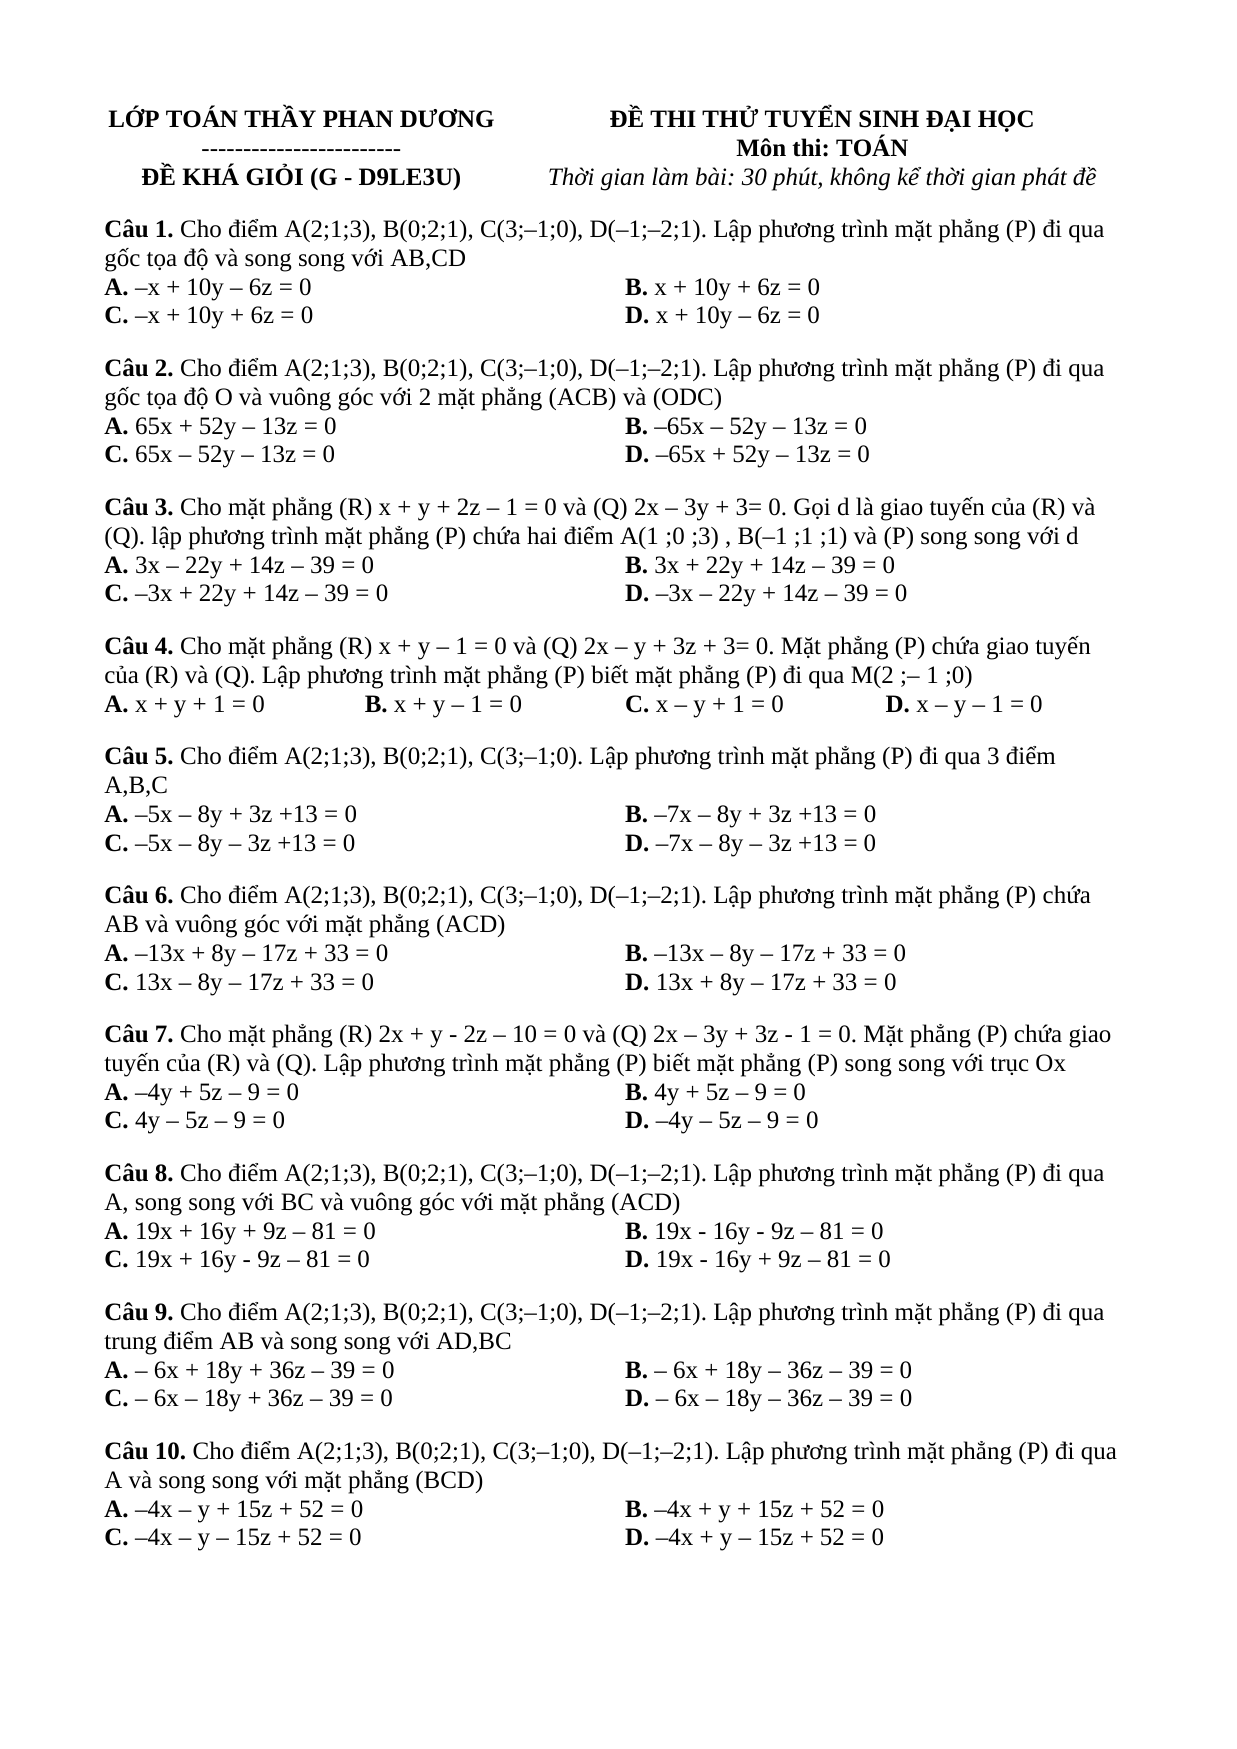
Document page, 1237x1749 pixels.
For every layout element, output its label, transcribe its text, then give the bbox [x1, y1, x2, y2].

table_cell B. –7x – 8y + 3z +13 = 0 [614, 799, 1134, 828]
table_header Câu 5. Cho điểm A(2;1;3), B(0;2;1), C(3;–1;0). Lập phương trình mặt phẳng (P) đi qua 3 điểm A,B,C [93, 741, 1134, 799]
table_cell A. x + y + 1 = 0 [93, 689, 353, 717]
table_header Câu 4. Cho mặt phẳng (R) x + y – 1 = 0 và (Q) 2x – y + 3z + 3= 0. Mặt phẳng (P) chứa giao tuyến của (R) và (Q). Lập phương trình mặt phẳng (P) biết mặt phẳng (P) đi qua M(2 ;– 1 ;0) [93, 631, 1134, 689]
table_header Câu 1. Cho điểm A(2;1;3), B(0;2;1), C(3;–1;0), D(–1;–2;1). Lập phương trình mặt phẳng (P) đi qua gốc tọa độ và song song với AB,CD [93, 214, 1134, 272]
table_cell B. 4y + 5z – 9 = 0 [614, 1077, 1134, 1106]
table_cell D. – 6x – 18y – 36z – 39 = 0 [614, 1384, 1134, 1412]
table_cell A. –5x – 8y + 3z +13 = 0 [93, 799, 614, 828]
table_cell B. –13x – 8y – 17z + 33 = 0 [614, 938, 1134, 967]
table_cell A. – 6x + 18y + 36z – 39 = 0 [93, 1355, 614, 1383]
table_cell A. –4x – y + 15z + 52 = 0 [93, 1494, 614, 1522]
table_cell D. –3x – 22y + 14z – 39 = 0 [614, 579, 1134, 607]
table_cell B. –65x – 52y – 13z = 0 [614, 411, 1134, 439]
table_cell D. x + 10y – 6z = 0 [614, 301, 1134, 329]
table_cell D. x – y – 1 = 0 [874, 689, 1134, 717]
table_cell D. –7x – 8y – 3z +13 = 0 [614, 828, 1134, 856]
table_cell C. 65x – 52y – 13z = 0 [93, 440, 614, 468]
table_header Câu 9. Cho điểm A(2;1;3), B(0;2;1), C(3;–1;0), D(–1;–2;1). Lập phương trình mặt phẳng (P) đi qua trung điểm AB và song song với AD,BC [93, 1297, 1134, 1355]
table_cell A. 65x + 52y – 13z = 0 [93, 411, 614, 439]
table_cell A. 19x + 16y + 9z – 81 = 0 [93, 1216, 614, 1244]
table_cell D. –4y – 5z – 9 = 0 [614, 1106, 1134, 1134]
table_cell C. 4y – 5z – 9 = 0 [93, 1106, 614, 1134]
table_cell A. 3x – 22y + 14z – 39 = 0 [93, 550, 614, 578]
table_header Câu 2. Cho điểm A(2;1;3), B(0;2;1), C(3;–1;0), D(–1;–2;1). Lập phương trình mặt phẳng (P) đi qua gốc tọa độ O và vuông góc với 2 mặt phẳng (ACB) và (ODC) [93, 353, 1134, 411]
table_cell A. –x + 10y – 6z = 0 [93, 272, 614, 301]
table_cell C. x – y + 1 = 0 [614, 689, 874, 717]
table_cell C. –4x – y – 15z + 52 = 0 [93, 1523, 614, 1551]
table_cell B. –4x + y + 15z + 52 = 0 [614, 1494, 1134, 1522]
table_header Câu 10. Cho điểm A(2;1;3), B(0;2;1), C(3;–1;0), D(–1;–2;1). Lập phương trình mặt phẳng (P) đi qua A và song song với mặt phẳng (BCD) [93, 1436, 1134, 1494]
table_header Câu 8. Cho điểm A(2;1;3), B(0;2;1), C(3;–1;0), D(–1;–2;1). Lập phương trình mặt phẳng (P) đi qua A, song song với BC và vuông góc với mặt phẳng (ACD) [93, 1158, 1134, 1216]
table_cell D. –65x + 52y – 13z = 0 [614, 440, 1134, 468]
table_cell C. – 6x – 18y + 36z – 39 = 0 [93, 1384, 614, 1412]
table_cell Thời gian làm bài: 30 phút, không kể thời gian phát đề [510, 162, 1134, 190]
table_cell B. x + 10y + 6z = 0 [614, 272, 1134, 301]
table_header Câu 3. Cho mặt phẳng (R) x + y + 2z – 1 = 0 và (Q) 2x – 3y + 3= 0. Gọi d là giao tuyến của (R) và (Q). lập phương trình mặt phẳng (P) chứa hai điểm A(1 ;0 ;3) , B(–1 ;1 ;1) và (P) song song với d [93, 492, 1134, 550]
table_cell B. 19x - 16y - 9z – 81 = 0 [614, 1216, 1134, 1244]
table_cell C. –x + 10y + 6z = 0 [93, 301, 614, 329]
table_cell D. –4x + y – 15z + 52 = 0 [614, 1523, 1134, 1551]
table_cell C. 13x – 8y – 17z + 33 = 0 [93, 967, 614, 995]
table_cell B. – 6x + 18y – 36z – 39 = 0 [614, 1355, 1134, 1383]
table_header Đề thi thử tuyển sinh Đại học Môn thi: TOÁN [510, 104, 1134, 162]
table_cell Đề khá giỏi (G - D9LE3U) [93, 162, 509, 190]
table_cell C. 19x + 16y - 9z – 81 = 0 [93, 1245, 614, 1273]
table_header Lớp toán thầy Phan Dương ------------------------ [93, 104, 509, 162]
table_header Câu 7. Cho mặt phẳng (R) 2x + y - 2z – 10 = 0 và (Q) 2x – 3y + 3z - 1 = 0. Mặt phẳng (P) chứa giao tuyến của (R) và (Q). Lập phương trình mặt phẳng (P) biết mặt phẳng (P) song song với trục Ox [93, 1019, 1134, 1077]
table_cell B. x + y – 1 = 0 [353, 689, 614, 717]
table_cell D. 19x - 16y + 9z – 81 = 0 [614, 1245, 1134, 1273]
table_cell A. –4y + 5z – 9 = 0 [93, 1077, 614, 1106]
table_cell A. –13x + 8y – 17z + 33 = 0 [93, 938, 614, 967]
table_cell C. –3x + 22y + 14z – 39 = 0 [93, 579, 614, 607]
table_cell B. 3x + 22y + 14z – 39 = 0 [614, 550, 1134, 578]
table_cell C. –5x – 8y – 3z +13 = 0 [93, 828, 614, 856]
table_header Câu 6. Cho điểm A(2;1;3), B(0;2;1), C(3;–1;0), D(–1;–2;1). Lập phương trình mặt phẳng (P) chứa AB và vuông góc với mặt phẳng (ACD) [93, 880, 1134, 938]
table_cell D. 13x + 8y – 17z + 33 = 0 [614, 967, 1134, 995]
